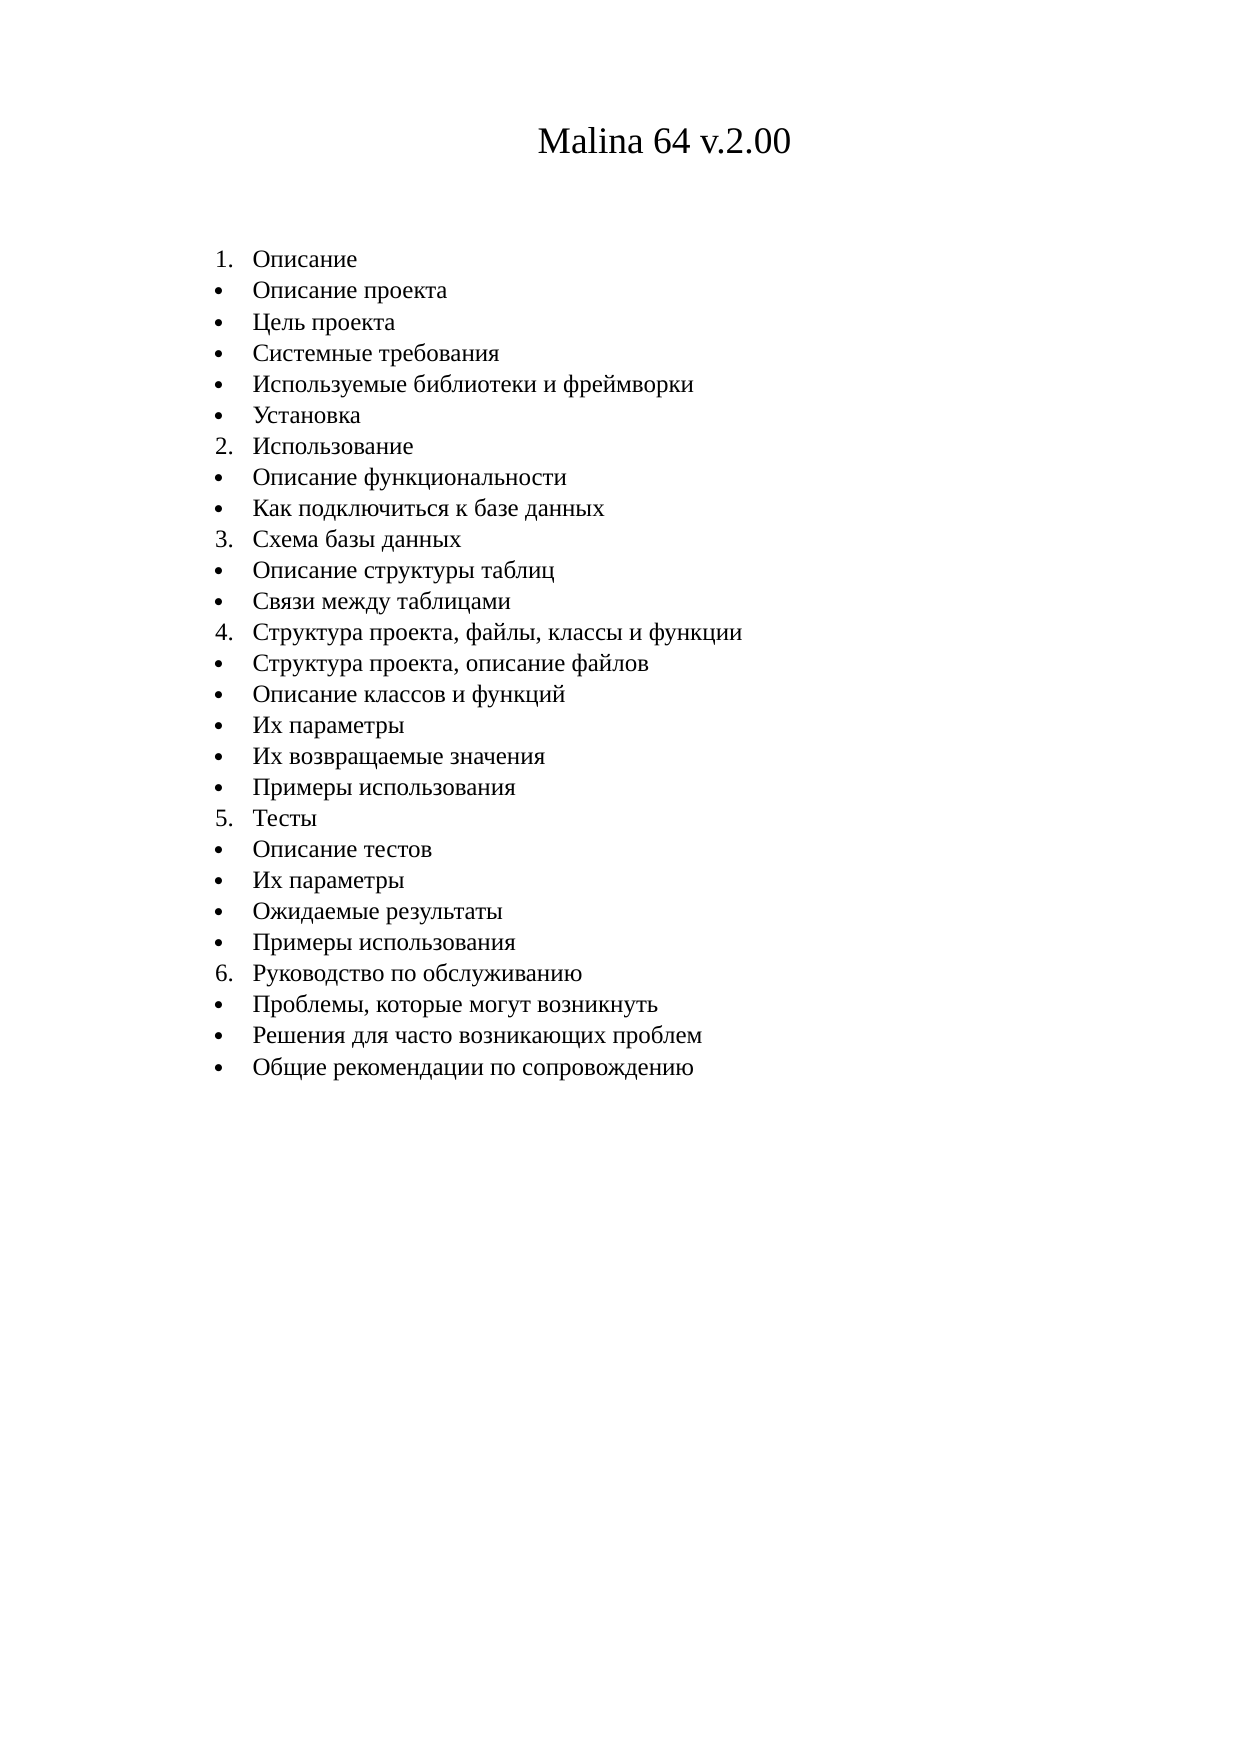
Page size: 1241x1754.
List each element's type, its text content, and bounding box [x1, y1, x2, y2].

list Описание функциональности [215, 462, 1152, 491]
list Использование [215, 431, 1152, 459]
list Описание классов и функций [215, 679, 1152, 708]
list Структура проекта, описание файлов [215, 648, 1152, 677]
list Цель проекта [215, 307, 1152, 335]
list Их параметры [215, 710, 1152, 739]
list Описание [215, 244, 1152, 273]
list Их параметры [215, 865, 1152, 894]
list Примеры использования [215, 772, 1152, 801]
list Как подключиться к базе данных [215, 493, 1152, 522]
list Общие рекомендации по сопровождению [215, 1052, 1152, 1111]
list Их возвращаемые значения [215, 741, 1152, 770]
list Описание тестов [215, 834, 1152, 863]
list Используемые библиотеки и фреймворки [215, 369, 1152, 397]
list Структура проекта, файлы, классы и функции [215, 617, 1152, 646]
list Решения для часто возникающих проблем [215, 1021, 1152, 1049]
list Руководство по обслуживанию [215, 958, 1152, 987]
list Примеры использования [215, 927, 1152, 956]
list Связи между таблицами [215, 586, 1152, 615]
list Ожидаемые результаты [215, 896, 1152, 925]
list Проблемы, которые могут возникнуть [215, 989, 1152, 1018]
list Описание структуры таблиц [215, 555, 1152, 584]
list Схема базы данных [215, 524, 1152, 553]
list Тесты [215, 803, 1152, 832]
list Установка [215, 400, 1152, 428]
text Malina 64 v.2.00 [177, 118, 1152, 161]
list Системные требования [215, 338, 1152, 366]
list Описание проекта [215, 276, 1152, 304]
